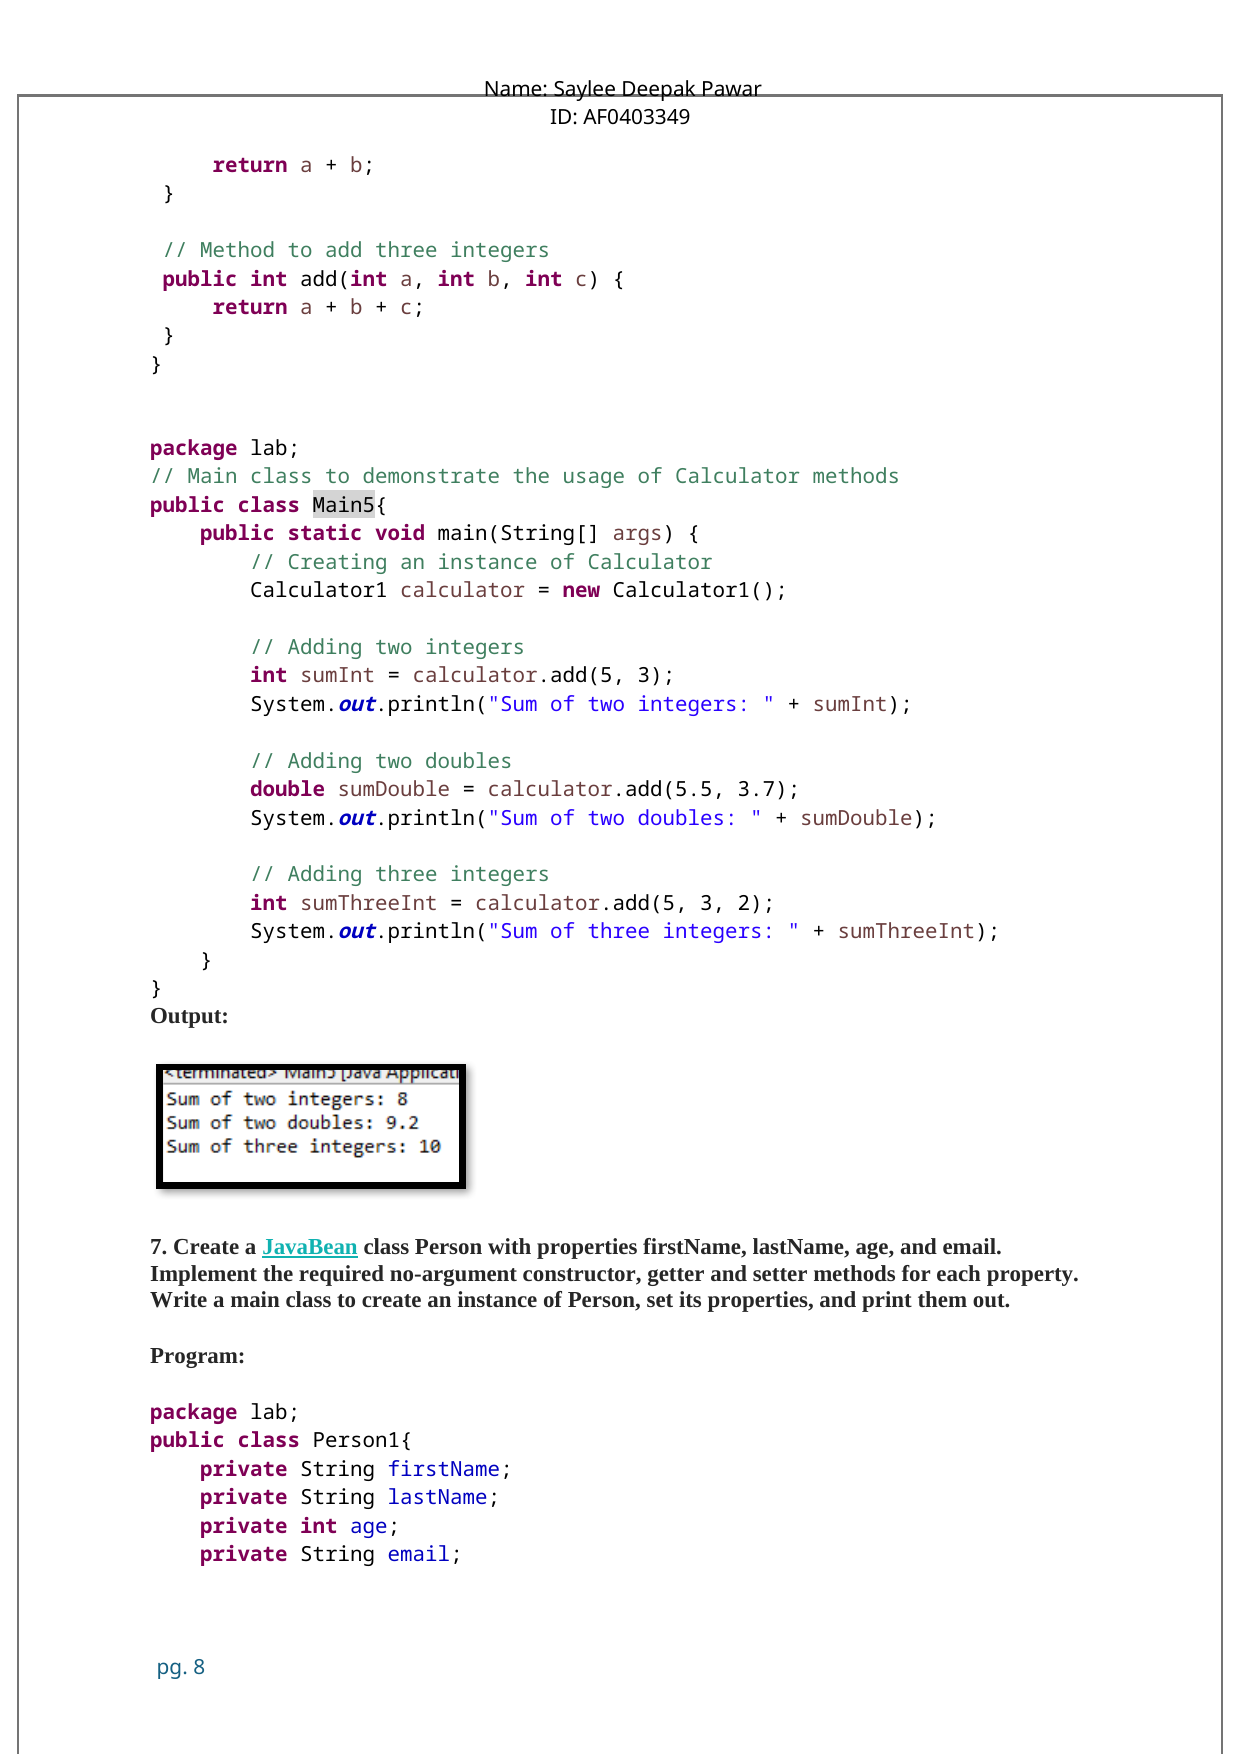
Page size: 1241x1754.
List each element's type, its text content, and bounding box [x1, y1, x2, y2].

text Output: [150, 1002, 1090, 1028]
text private String firstName; [150, 1454, 1090, 1482]
text public class Person1{ [150, 1426, 1090, 1454]
text public class Main5{ [375, 490, 1090, 518]
text return a + b; [150, 150, 1090, 178]
text } [150, 349, 1090, 377]
text package lab; [150, 1397, 1090, 1426]
text public static void main(String[] args) { [150, 518, 1090, 547]
text package lab; [150, 433, 1090, 461]
text private String lastName; [150, 1482, 1090, 1511]
text public class Main5{ [150, 490, 313, 518]
text private String email; [150, 1539, 1090, 1568]
text return a + b + c; [150, 292, 1090, 321]
text private int age; [150, 1511, 1090, 1539]
text // Main class to demonstrate the usage of Calculator methods [150, 461, 1090, 490]
text // Method to add three integers [150, 235, 1090, 264]
text // Adding three integers [150, 859, 1090, 888]
text int sumThreeInt = calculator.add(5, 3, 2); [150, 888, 1090, 916]
text int sumInt = calculator.add(5, 3); [150, 661, 1090, 689]
text } [150, 945, 1090, 973]
text // Adding two doubles [150, 746, 1090, 774]
text 7. Create a JavaBean class Person with properties firstName, lastName, age, and email. Implement the required no-argument constructor, getter and setter methods for each property. Write a main class to create an instance of Person, set its properties, and print them out. [150, 1233, 1090, 1312]
text double sumDouble = calculator.add(5.5, 3.7); [150, 774, 1090, 803]
text // Creating an instance of Calculator [150, 547, 1090, 575]
text System.out.println("Sum of three integers: " + sumThreeInt); [150, 916, 1090, 945]
text } [150, 178, 1090, 207]
text Calculator1 calculator = new Calculator1(); [150, 575, 1090, 604]
text public int add(int a, int b, int c) { [150, 264, 1090, 292]
text System.out.println("Sum of two doubles: " + sumDouble); [150, 803, 1090, 831]
text } [150, 321, 1090, 349]
text System.out.println("Sum of two integers: " + sumInt); [150, 689, 1090, 717]
text } [150, 973, 1090, 1002]
text Program: [150, 1342, 1090, 1368]
text // Adding two integers [150, 632, 1090, 661]
